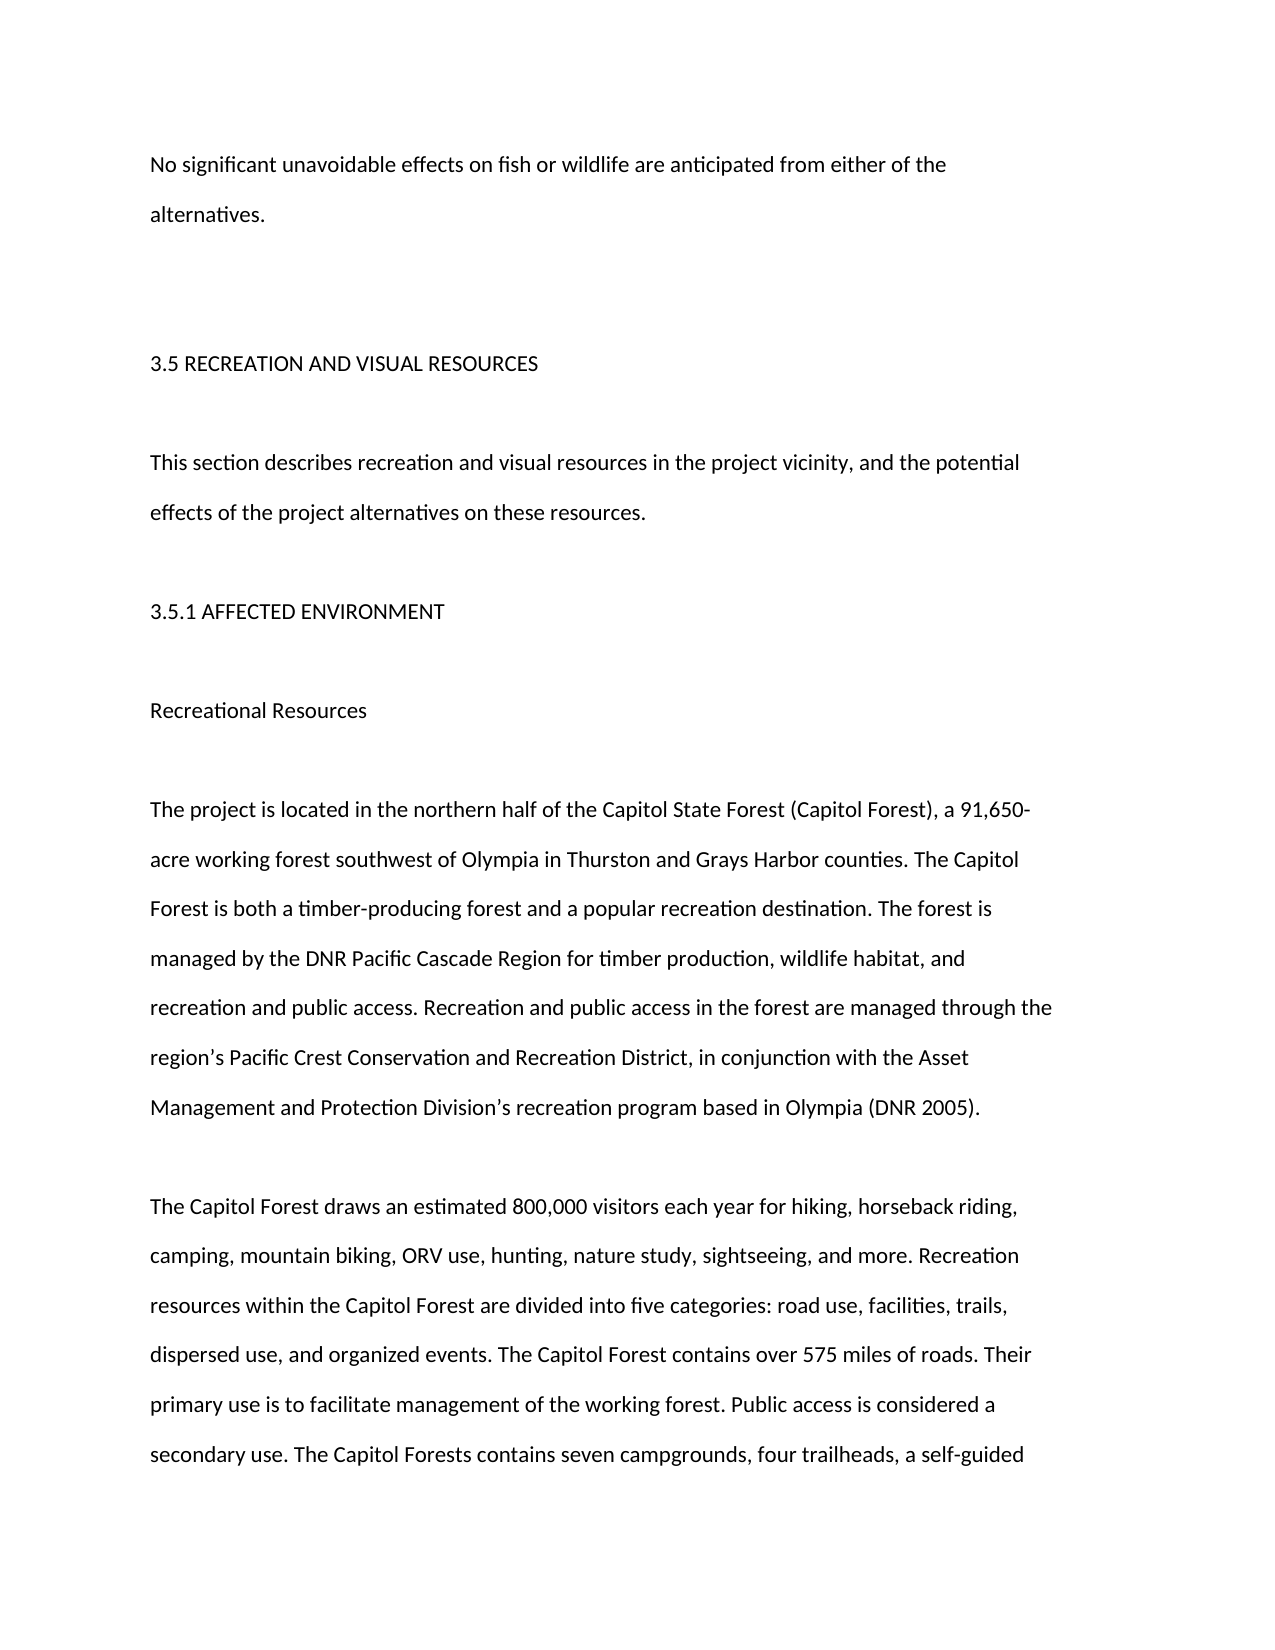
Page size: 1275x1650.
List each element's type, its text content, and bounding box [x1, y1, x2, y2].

text recreation and public access. Recreation and public access in the forest are managed through the [150, 993, 1125, 1022]
text alternatives. [150, 199, 1125, 228]
text secondary use. The Capitol Forests contains seven campgrounds, four trailheads, a self-guided [150, 1439, 1125, 1468]
text This section describes recreation and visual resources in the project vicinity, and the potential [150, 447, 1125, 476]
text acre working forest southwest of Olympia in Thurston and Grays Harbor counties. The Capitol [150, 844, 1125, 873]
text Forest is both a timber-producing forest and a popular recreation destination. The forest is [150, 894, 1125, 922]
text The Capitol Forest draws an estimated 800,000 visitors each year for hiking, horseback riding, [150, 1191, 1125, 1220]
text 3.5 RECREATION AND VISUAL RESOURCES [150, 348, 1125, 377]
text Recreational Resources [150, 695, 1125, 724]
text 3.5.1 AFFECTED ENVIRONMENT [150, 596, 1125, 625]
text managed by the DNR Pacific Cascade Region for timber production, wildlife habitat, and [150, 943, 1125, 972]
text dispersed use, and organized events. The Capitol Forest contains over 575 miles of roads. Their [150, 1340, 1125, 1369]
text The project is located in the northern half of the Capitol State Forest (Capitol Forest), a 91,650- [150, 794, 1125, 823]
text Management and Protection Division’s recreation program based in Olympia (DNR 2005). [150, 1092, 1125, 1121]
text resources within the Capitol Forest are divided into five categories: road use, facilities, trails, [150, 1290, 1125, 1319]
text No significant unavoidable effects on fish or wildlife are anticipated from either of the [150, 150, 1125, 179]
text region’s Pacific Crest Conservation and Recreation District, in conjunction with the Asset [150, 1042, 1125, 1071]
text primary use is to facilitate management of the working forest. Public access is considered a [150, 1389, 1125, 1418]
text effects of the project alternatives on these resources. [150, 497, 1125, 526]
text camping, mountain biking, ORV use, hunting, nature study, sightseeing, and more. Recreation [150, 1241, 1125, 1269]
